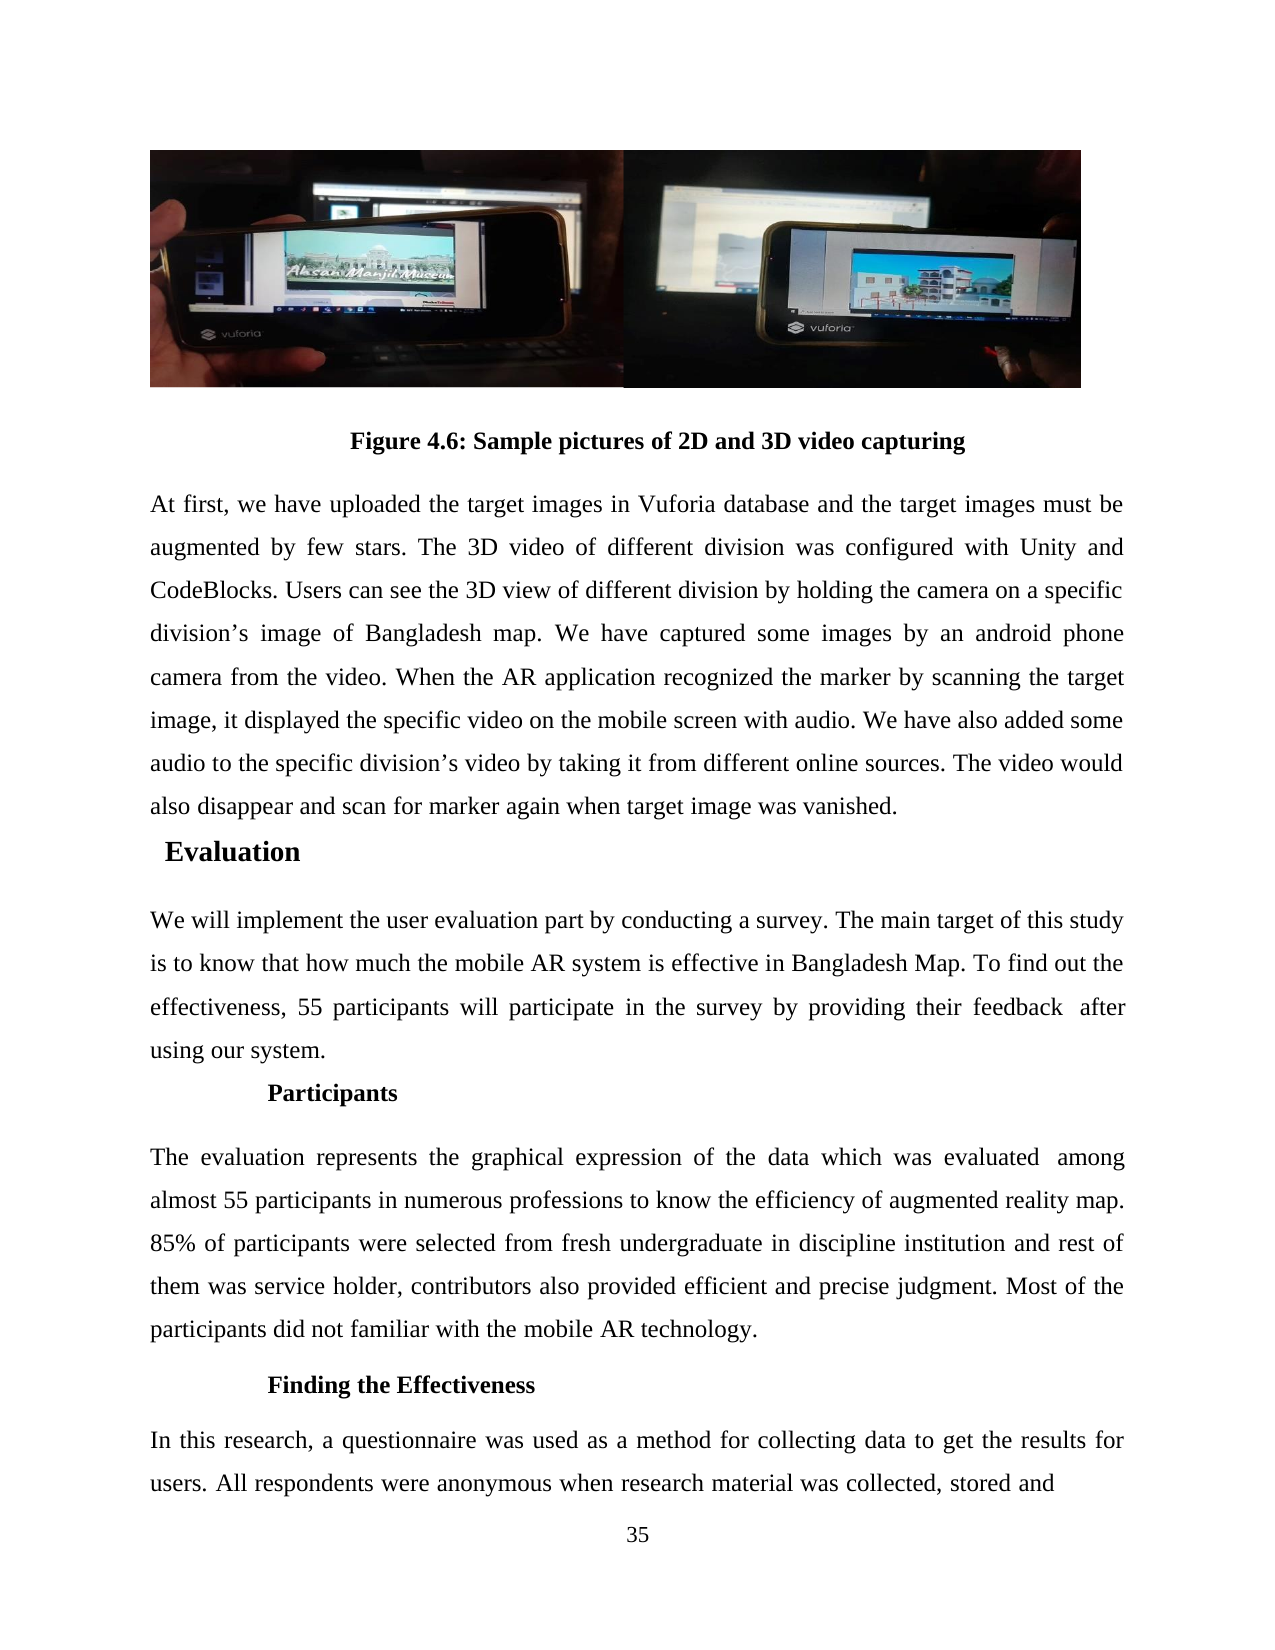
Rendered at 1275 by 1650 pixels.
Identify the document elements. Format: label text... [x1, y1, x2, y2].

subtitle Finding the Effectiveness [211, 1370, 1177, 1399]
subtitle Participants [211, 1078, 1177, 1107]
picture [150, 150, 1081, 388]
text The evaluation represents the graphical expression of the data which was evaluated among almost 55 participants in numerous professions to know the efficiency of augmented reality map. 85% of participants were selected from fresh undergraduate in discipline institution and rest of them was service holder, contributors also provided efficient and precise judgment. Most of the participants did not familiar with the mobile AR technology. [150, 1142, 1126, 1343]
text In this research, a questionnaire was used as a method for collecting data to get the results for users. All respondents were anonymous when research material was collected, stored and [150, 1425, 1125, 1497]
text We will implement the user evaluation part by conducting a survey. The main target of this study is to know that how much the mobile AR system is effective in Bangladesh Map. To find out the effectiveness, 55 participants will participate in the survey by providing their feedback after using our system. [150, 905, 1126, 1063]
text Figure 4.6: Sample pictures of 2D and 3D video capturing [267, 426, 1048, 454]
subtitle Evaluation [127, 834, 1177, 868]
text At first, we have uploaded the target images in Vuforia database and the target images must be augmented by few stars. The 3D video of different division was configured with Unity and CodeBlocks. Users can see the 3D view of different division by holding the camera on a specific division’s image of Bangladesh map. We have captured some images by an android phone camera from the video. When the AR application recognized the marker by scanning the target image, it displayed the specific video on the mobile screen with audio. We have also added some audio to the specific division’s video by taking it from different online sources. The video would also disappear and scan for marker again when target image was vanished. [150, 489, 1125, 820]
